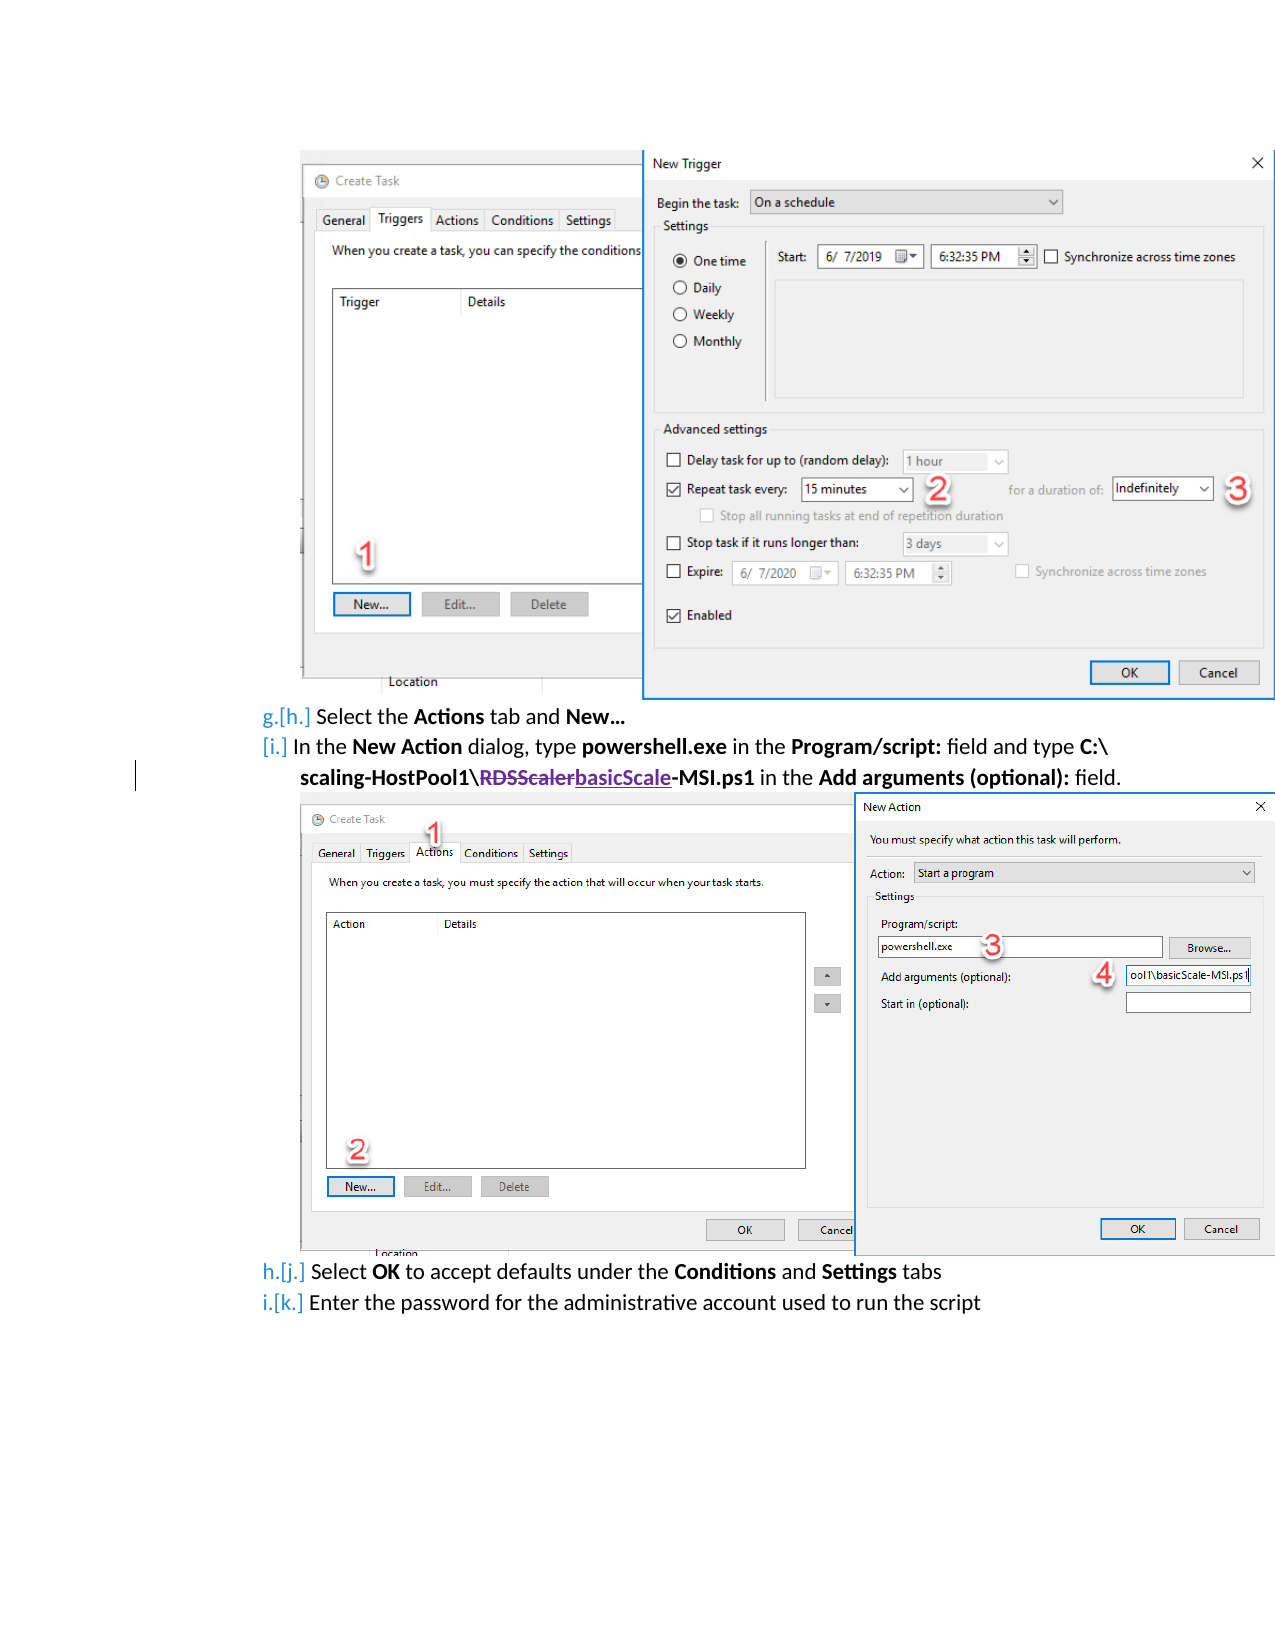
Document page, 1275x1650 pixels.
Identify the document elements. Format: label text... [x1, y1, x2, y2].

list Select the Actions tab and New… [262, 702, 1125, 730]
picture [300, 150, 1275, 700]
list Enter the password for the administrative account used to run the script [262, 1288, 1125, 1316]
picture [300, 792, 1275, 1256]
list In the New Action dialog, type powershell.exe in the Program/script: field and type C:\scaling-HostPool1\-MSI.ps1 in the Add arguments (optional): field. [262, 732, 1125, 791]
list Select OK to accept defaults under the Conditions and Settings tabs [262, 1257, 1125, 1286]
